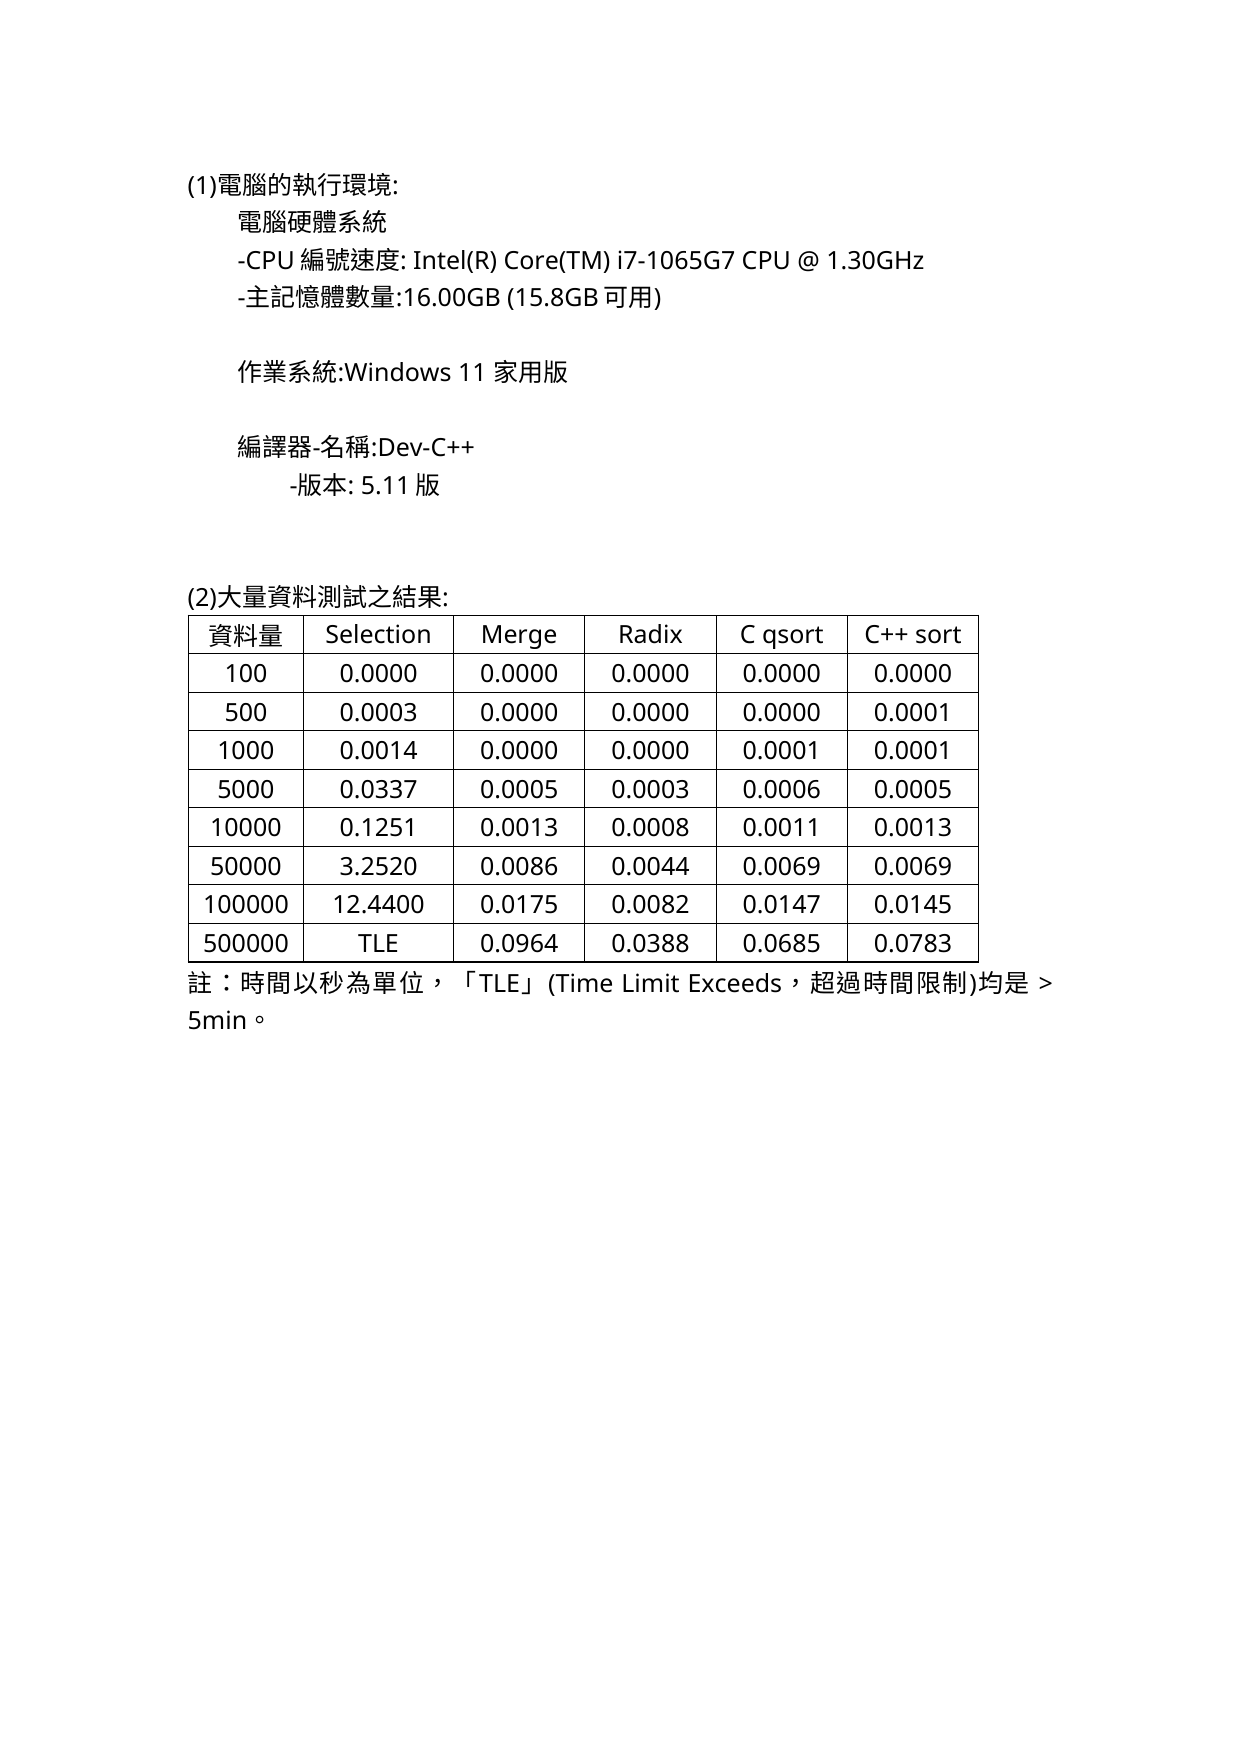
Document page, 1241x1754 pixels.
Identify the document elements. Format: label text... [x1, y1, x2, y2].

table_cell 0.0001 [848, 693, 978, 730]
table_cell 0.0000 [717, 654, 847, 692]
table_cell 0.0013 [454, 808, 584, 846]
text -版本: 5.11版 [187, 464, 1053, 502]
text 作業系統:Windows 11 家用版 [187, 352, 1053, 389]
table_cell 3.2520 [304, 847, 453, 884]
table_cell 0.0000 [585, 693, 716, 730]
table_cell 0.0005 [454, 770, 584, 807]
table_cell 0.0014 [304, 731, 453, 769]
table_cell 0.0337 [304, 770, 453, 807]
table_header Selection [304, 616, 453, 653]
table_cell 0.0001 [848, 731, 978, 769]
table_cell 0.0388 [585, 924, 716, 961]
table_header Merge [454, 616, 584, 653]
table_cell 0.0000 [585, 731, 716, 769]
text -CPU編號速度: Intel(R) Core(TM) i7-1065G7 CPU @ 1.30GHz [187, 239, 1053, 277]
table_cell 1000 [189, 731, 303, 769]
table_cell 500000 [189, 924, 303, 961]
table_cell 0.0000 [585, 654, 716, 692]
text 電腦硬體系統 [187, 202, 1053, 239]
table_cell 0.0175 [454, 885, 584, 923]
table_cell 0.0000 [454, 654, 584, 692]
table_cell 0.0003 [304, 693, 453, 730]
text -主記憶體數量:16.00GB (15.8GB可用) [187, 277, 1053, 314]
table_cell 0.0069 [848, 847, 978, 884]
table_cell 0.0000 [717, 693, 847, 730]
text 編譯器-名稱:Dev-C++ [187, 427, 1053, 464]
table_cell 0.0086 [454, 847, 584, 884]
table_cell 0.0685 [717, 924, 847, 961]
table_cell 12.4400 [304, 885, 453, 923]
table_cell 100 [189, 654, 303, 692]
table_cell 0.0000 [304, 654, 453, 692]
table_cell 0.0082 [585, 885, 716, 923]
table_cell 0.0044 [585, 847, 716, 884]
table_cell 0.0000 [848, 654, 978, 692]
table_cell 0.1251 [304, 808, 453, 846]
text (1)電腦的執行環境: [187, 164, 1053, 202]
table_cell 50000 [189, 847, 303, 884]
table_cell 0.0008 [585, 808, 716, 846]
text (2)大量資料測試之結果: [187, 577, 1053, 614]
text 註：時間以秒為單位，「TLE」(Time Limit Exceeds，超過時間限制)均是 > 5min。 [187, 962, 1053, 1037]
table_cell 0.0006 [717, 770, 847, 807]
table_cell 0.0005 [848, 770, 978, 807]
table_cell 0.0000 [454, 693, 584, 730]
table_cell 0.0069 [717, 847, 847, 884]
table_cell 500 [189, 693, 303, 730]
table_cell 0.0013 [848, 808, 978, 846]
table_header Radix [585, 616, 716, 653]
table_header 資料量 [189, 616, 303, 653]
table_cell 100000 [189, 885, 303, 923]
table_cell 10000 [189, 808, 303, 846]
table_cell TLE [304, 924, 453, 961]
table_cell 0.0147 [717, 885, 847, 923]
table_cell 0.0011 [717, 808, 847, 846]
table_cell 5000 [189, 770, 303, 807]
table_cell 0.0145 [848, 885, 978, 923]
table_cell 0.0783 [848, 924, 978, 961]
table_cell 0.0000 [454, 731, 584, 769]
table_cell 0.0001 [717, 731, 847, 769]
table_cell 0.0003 [585, 770, 716, 807]
table_header C++ sort [848, 616, 978, 653]
table_header C qsort [717, 616, 847, 653]
table_cell 0.0964 [454, 924, 584, 961]
